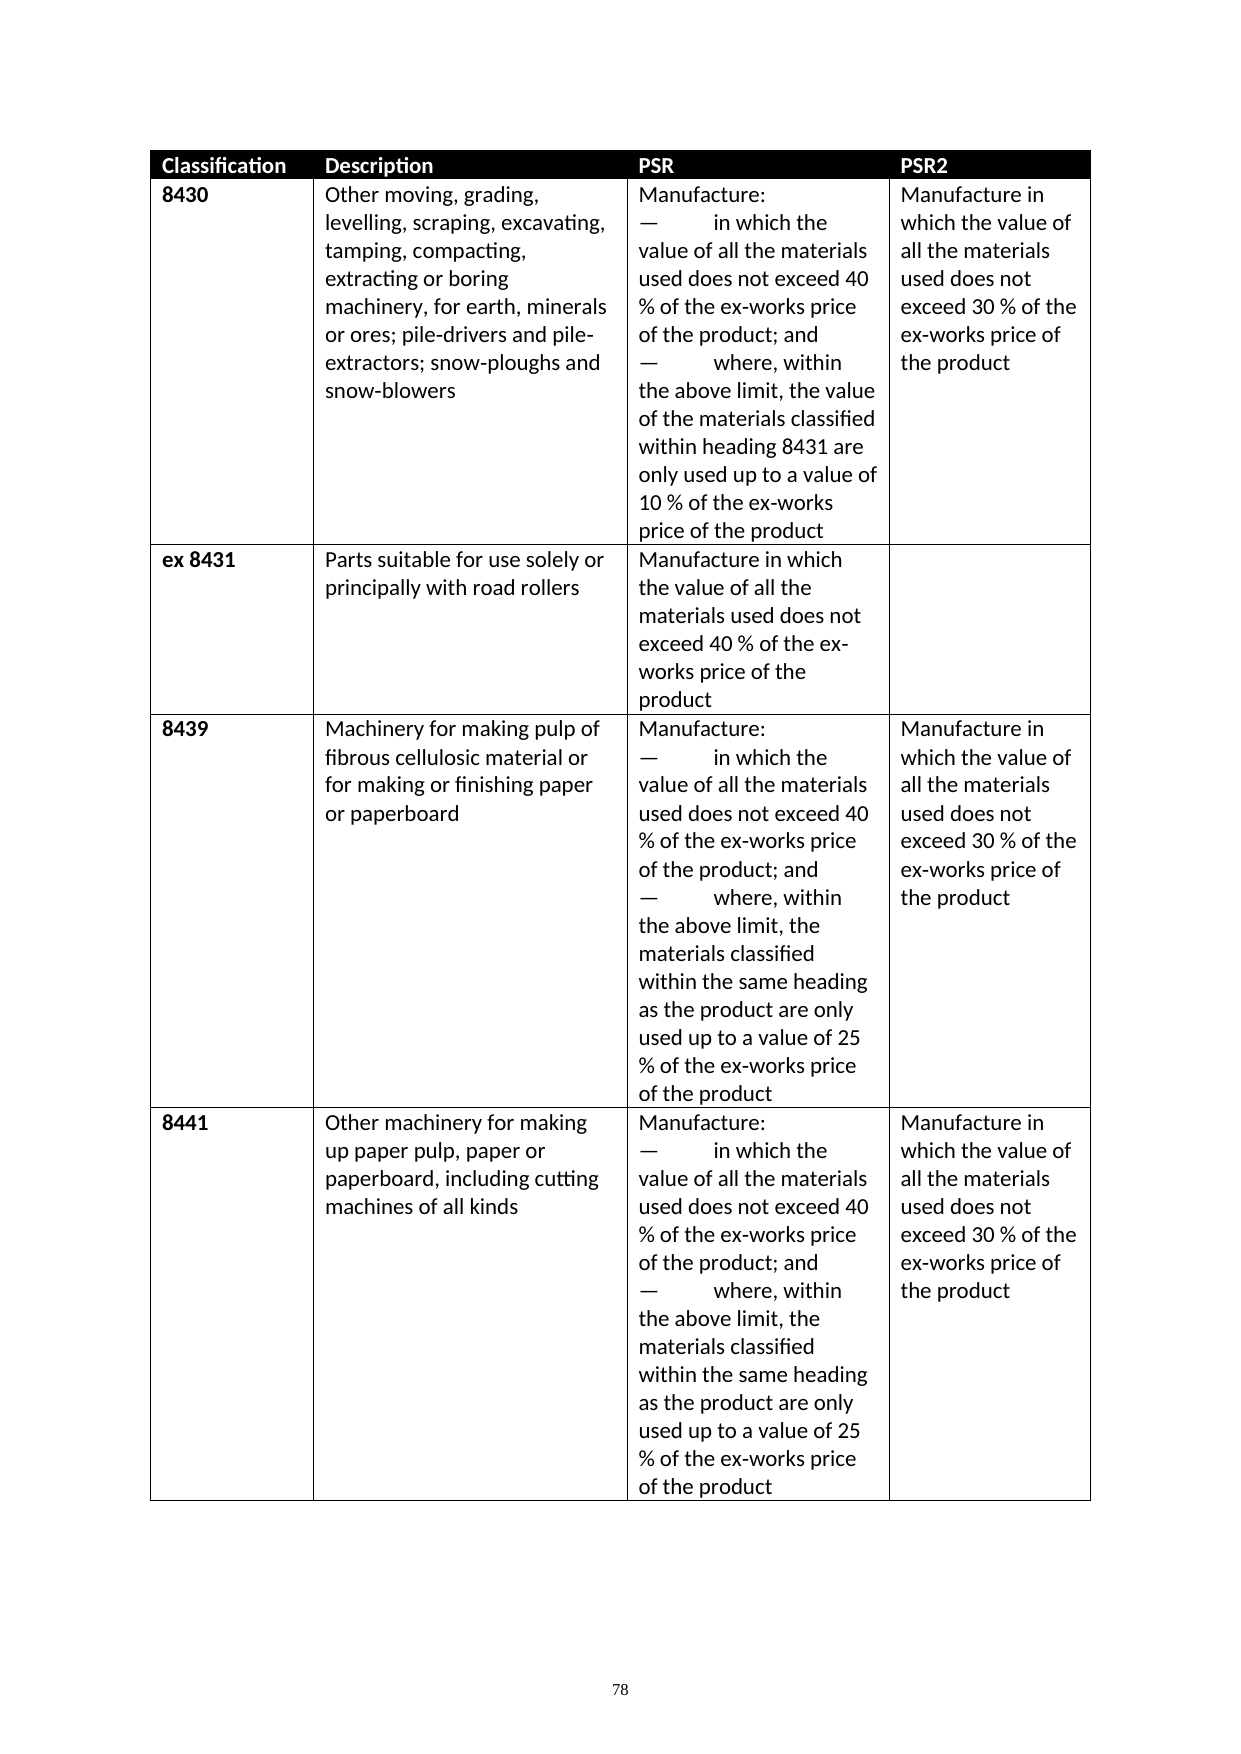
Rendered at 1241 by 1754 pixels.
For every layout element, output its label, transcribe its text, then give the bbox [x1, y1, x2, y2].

table_cell Other moving, grading, levelling, scraping, excavating, tamping, compacting, extracting or boring machinery, for earth, minerals or ores; pile‐drivers and pile‐extractors; snow‐ploughs and snow‐blowers [314, 179, 627, 544]
table_header PSR2 [890, 151, 1090, 179]
table_cell Manufacture: — in which the value of all the materials used does not exceed 40 % of the ex‐works price of the product; and — where, within the above limit, the materials classified within the same heading as the product are only used up to a value of 25 % of the ex‐works price of the product [628, 1108, 889, 1500]
table_cell Manufacture: — in which the value of all the materials used does not exceed 40 % of the ex‐works price of the product; and — where, within the above limit, the materials classified within the same heading as the product are only used up to a value of 25 % of the ex‐works price of the product [628, 715, 889, 1107]
table_cell 8441 [151, 1108, 313, 1500]
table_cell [628, 179, 889, 544]
table_header Description [314, 151, 627, 179]
table_cell Manufacture in which the value of all the materials used does not exceed 40 % of the ex‐works price of the product [628, 545, 889, 713]
table_cell 8439 [151, 715, 313, 1107]
table_cell Parts suitable for use solely or principally with road rollers [314, 545, 627, 713]
table_cell Manufacture in which the value of all the materials used does not exceed 30 % of the ex‐works price of the product [890, 715, 1090, 1107]
table_cell Machinery for making pulp of fibrous cellulosic material or for making or finishing paper or paperboard [314, 715, 627, 1107]
table_cell 8430 [151, 179, 313, 544]
table_cell Other machinery for making up paper pulp, paper or paperboard, including cutting machines of all kinds [314, 1108, 627, 1500]
table_cell Manufacture in which the value of all the materials used does not exceed 30 % of the ex‐works price of the product [890, 1108, 1090, 1500]
table_header PSR [628, 151, 889, 179]
table_cell [890, 545, 1090, 713]
table_cell ex 8431 [151, 545, 313, 713]
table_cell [890, 179, 1090, 544]
table_header Classification [151, 151, 313, 179]
